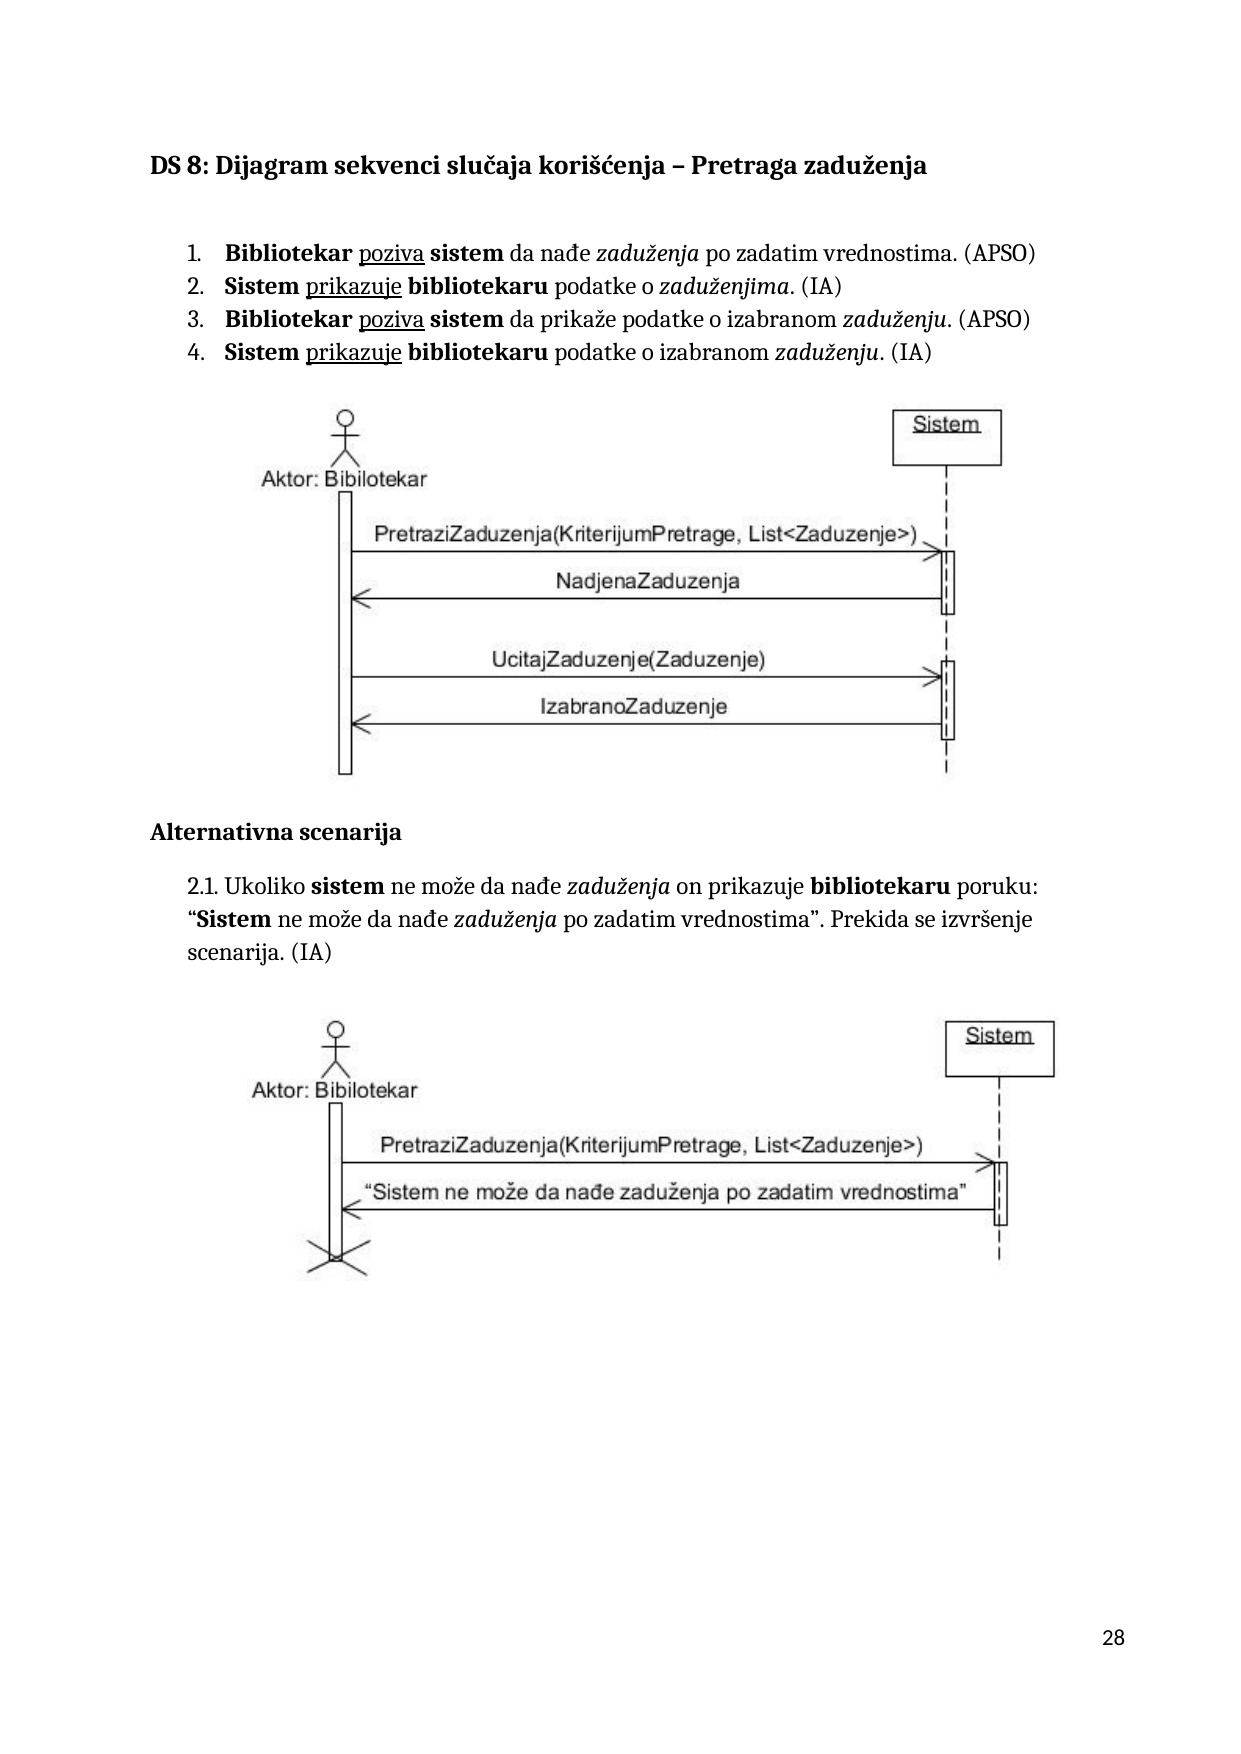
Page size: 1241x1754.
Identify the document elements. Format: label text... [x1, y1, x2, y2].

subtitle DS 8: Dijagram sekvenci slučaja korišćenja – Pretraga zaduženja [150, 150, 1125, 181]
text Alternativna scenarija [150, 818, 1125, 847]
list Sistem prikazuje bibliotekaru podatke o izabranom zaduženju. (IA) [187, 338, 1125, 367]
text 2.1. Ukoliko sistem ne može da nađe zaduženja on prikazuje bibliotekaru poruku: “Sistem ne može da nađe zaduženja po zadatim vrednostima”. Prekida se izvršenje scenarija. (IA) [187, 872, 1125, 967]
list Sistem prikazuje bibliotekaru podatke o zaduženjima. (IA) [187, 272, 1125, 301]
picture [254, 391, 1021, 794]
list Bibliotekar poziva sistem da prikaže podatke o izabranom zaduženju. (APSO) [187, 305, 1125, 333]
list Bibliotekar poziva sistem da nađe zaduženja po zadatim vrednostima. (APSO) [187, 239, 1125, 267]
picture [246, 1004, 1066, 1281]
